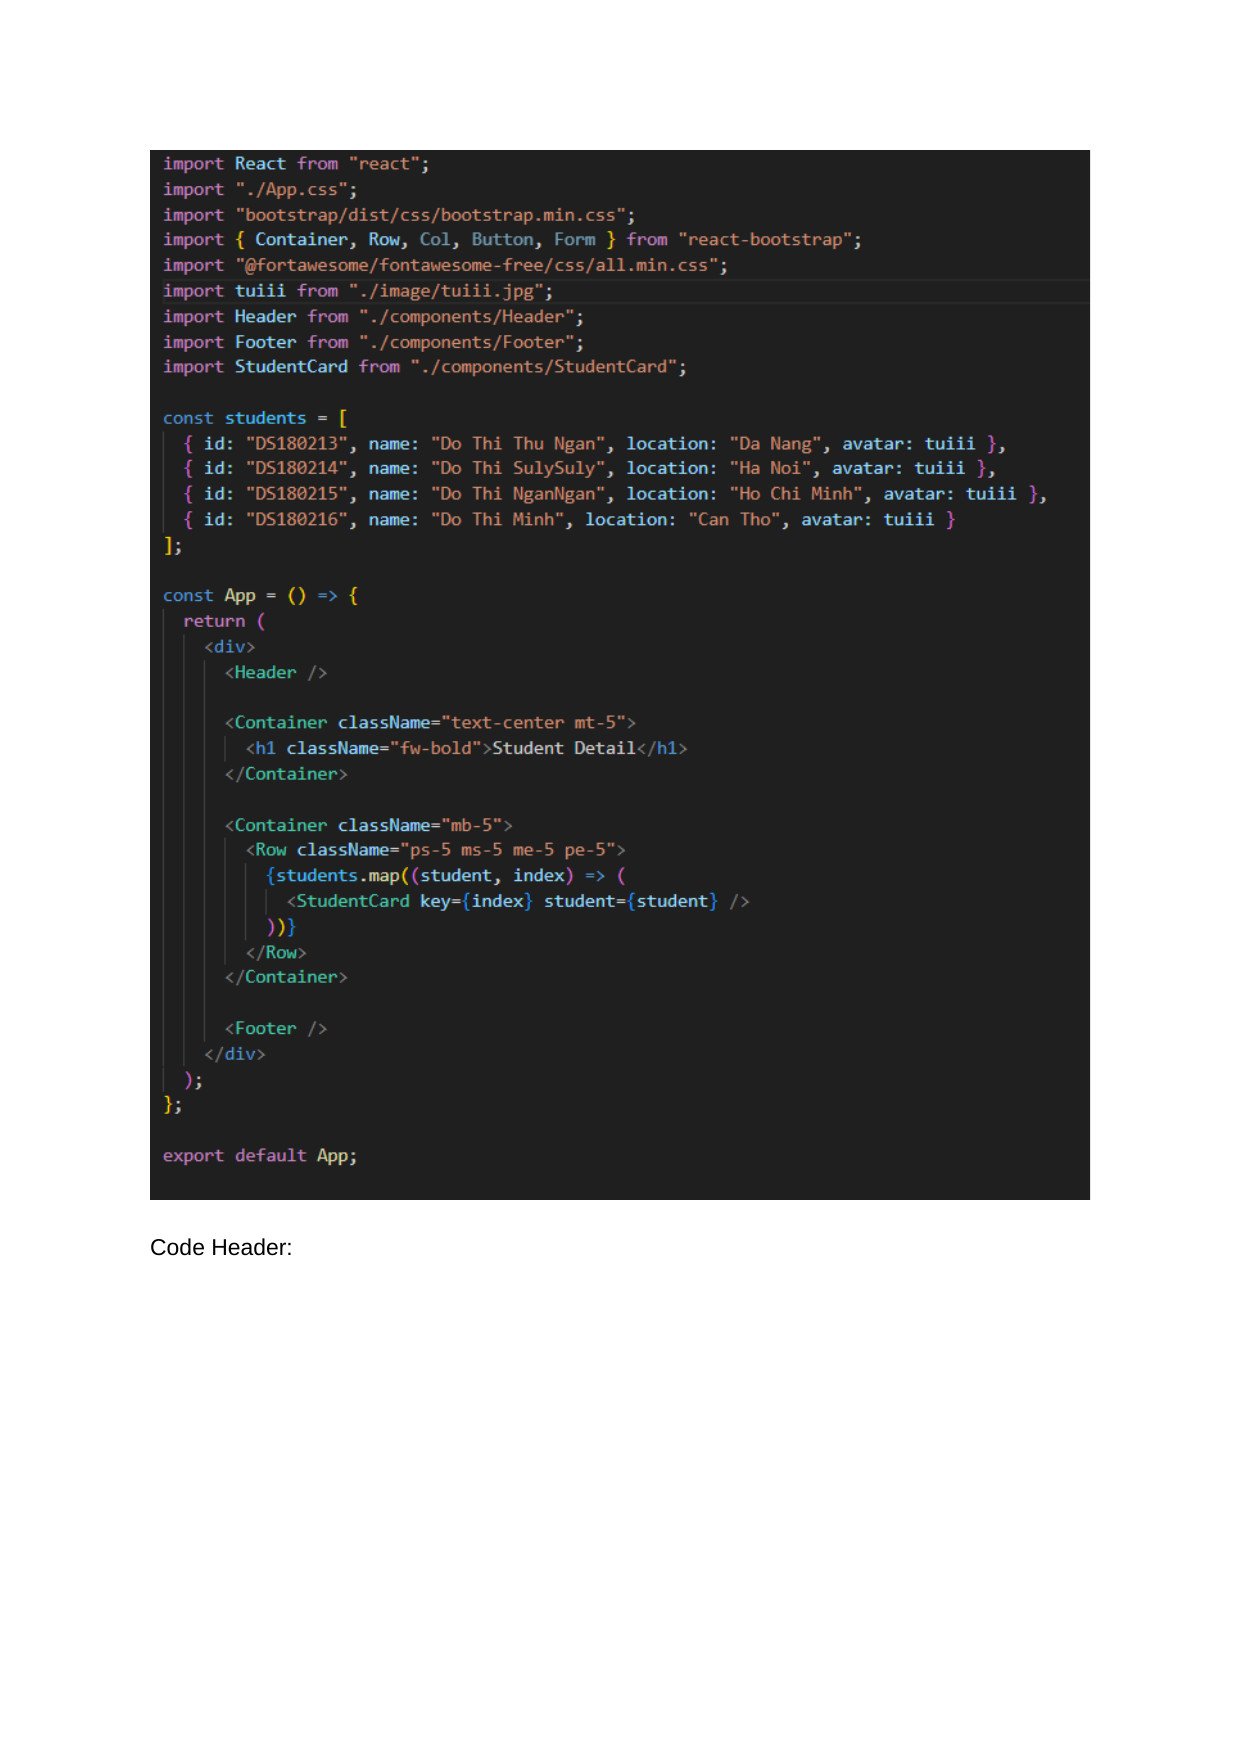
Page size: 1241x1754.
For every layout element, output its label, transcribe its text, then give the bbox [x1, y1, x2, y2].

text Code Header: [150, 1234, 1090, 1260]
picture [150, 150, 1091, 1200]
